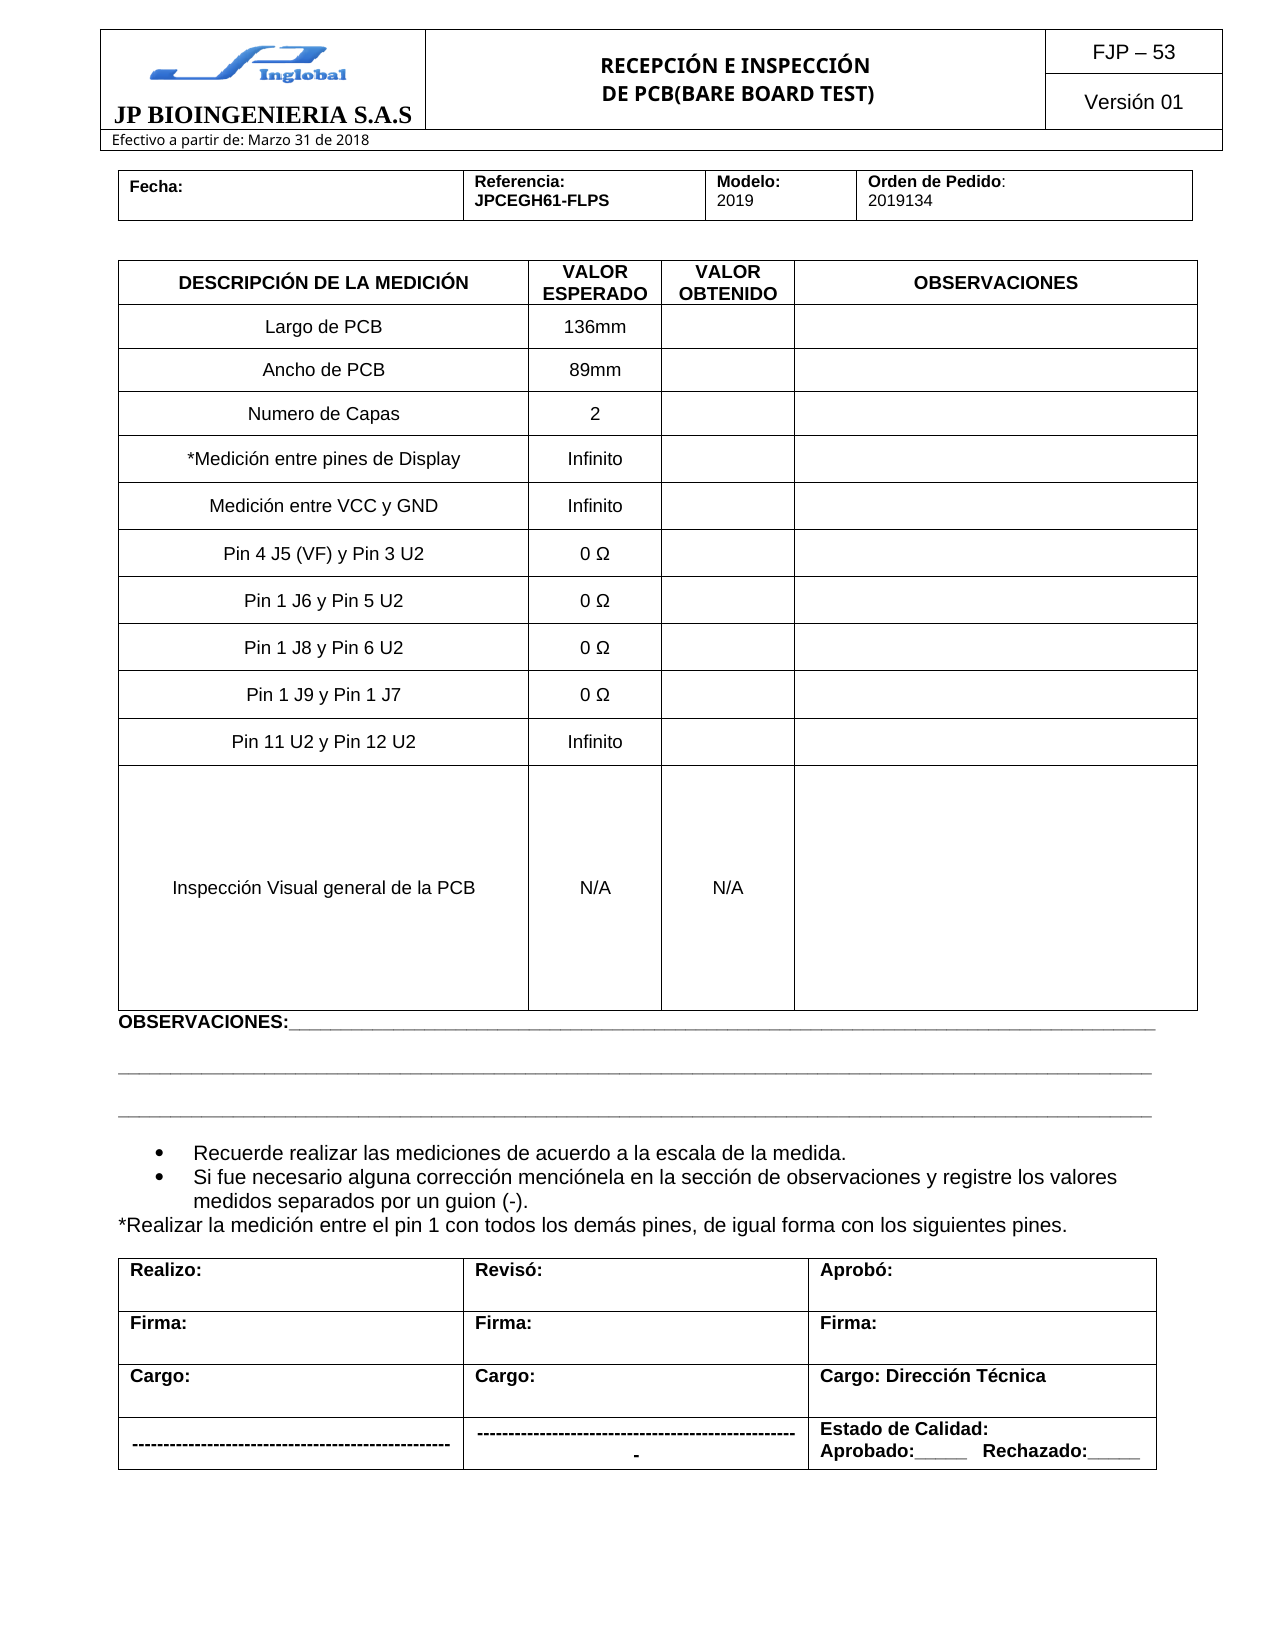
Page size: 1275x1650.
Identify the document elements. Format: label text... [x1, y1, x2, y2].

table_cell 136mm [529, 305, 661, 348]
table_header Revisó: [464, 1259, 808, 1311]
table_cell N/A [529, 766, 661, 1010]
table_cell Largo de PCB [119, 305, 528, 348]
text *Realizar la medición entre el pin 1 con todos los demás pines, de igual forma con los siguientes pines. [118, 1213, 1157, 1237]
table_header Aprobó: [809, 1259, 1156, 1311]
table_cell Infinito [529, 719, 661, 764]
table_cell [795, 624, 1197, 670]
table_cell [662, 719, 794, 764]
table_cell [662, 436, 794, 482]
table_cell [795, 766, 1197, 1010]
table_header DESCRIPCIÓN DE LA MEDICIÓN [119, 261, 528, 304]
table_cell N/A [662, 766, 794, 1010]
table_cell Numero de Capas [119, 392, 528, 435]
table_cell [662, 305, 794, 348]
table_cell [795, 671, 1197, 717]
list Si fue necesario alguna corrección menciónela en la sección de observaciones y registre los valores medidos separados por un guion (-). [156, 1165, 1157, 1213]
table_cell [795, 392, 1197, 435]
table_cell Firma: [119, 1312, 463, 1364]
table_cell [662, 483, 794, 529]
table_cell Pin 1 J9 y Pin 1 J7 [119, 671, 528, 717]
table_header Referencia: JPCEGH61-FLPS [464, 171, 705, 220]
text OBSERVACIONES:_________________________________________________________________________________________________________________________________________________________________________________________________________________________________________________________________________________________ [118, 1011, 1157, 1119]
table_cell Estado de Calidad: Aprobado:_____ Rechazado:_____ [809, 1418, 1156, 1469]
table_cell [795, 530, 1197, 576]
table_cell ---------------------------------------------------- [464, 1418, 808, 1469]
table_header Orden de Pedido: 2019134 [857, 171, 1192, 220]
table_cell Firma: [809, 1312, 1156, 1364]
table_cell [662, 671, 794, 717]
table_cell Firma: [464, 1312, 808, 1364]
table_header OBSERVACIONES [795, 261, 1197, 304]
table_cell [662, 624, 794, 670]
table_cell Pin 11 U2 y Pin 12 U2 [119, 719, 528, 764]
table_cell [662, 577, 794, 623]
table_cell [662, 392, 794, 435]
table_cell Cargo: Dirección Técnica [809, 1365, 1156, 1417]
table_cell Infinito [529, 483, 661, 529]
table_cell [795, 577, 1197, 623]
table_cell Inspección Visual general de la PCB [119, 766, 528, 1010]
table_cell 89mm [529, 349, 661, 391]
table_cell [662, 349, 794, 391]
table_cell [795, 305, 1197, 348]
table_cell 2 [529, 392, 661, 435]
table_cell [795, 349, 1197, 391]
table_cell 0 Ω [529, 624, 661, 670]
picture [146, 42, 352, 85]
table_cell [662, 530, 794, 576]
table_cell 0 Ω [529, 530, 661, 576]
table_cell Medición entre VCC y GND [119, 483, 528, 529]
table_cell Ancho de PCB [119, 349, 528, 391]
table_cell --------------------------------------------------- [119, 1418, 463, 1469]
table_cell Pin 1 J6 y Pin 5 U2 [119, 577, 528, 623]
list Recuerde realizar las mediciones de acuerdo a la escala de la medida. [156, 1141, 1157, 1165]
table_cell Cargo: [119, 1365, 463, 1417]
table_cell Infinito [529, 436, 661, 482]
table_header Fecha: [119, 171, 463, 220]
table_cell Pin 1 J8 y Pin 6 U2 [119, 624, 528, 670]
table_cell [795, 483, 1197, 529]
table_cell 0 Ω [529, 577, 661, 623]
table_header VALOR OBTENIDO [662, 261, 794, 304]
table_header Realizo: [119, 1259, 463, 1311]
table_cell [795, 719, 1197, 764]
table_cell *Medición entre pines de Display [119, 436, 528, 482]
table_cell Cargo: [464, 1365, 808, 1417]
table_cell Pin 4 J5 (VF) y Pin 3 U2 [119, 530, 528, 576]
table_header VALOR ESPERADO [529, 261, 661, 304]
table_header Modelo: 2019 [706, 171, 856, 220]
table_cell [795, 436, 1197, 482]
table_cell 0 Ω [529, 671, 661, 717]
